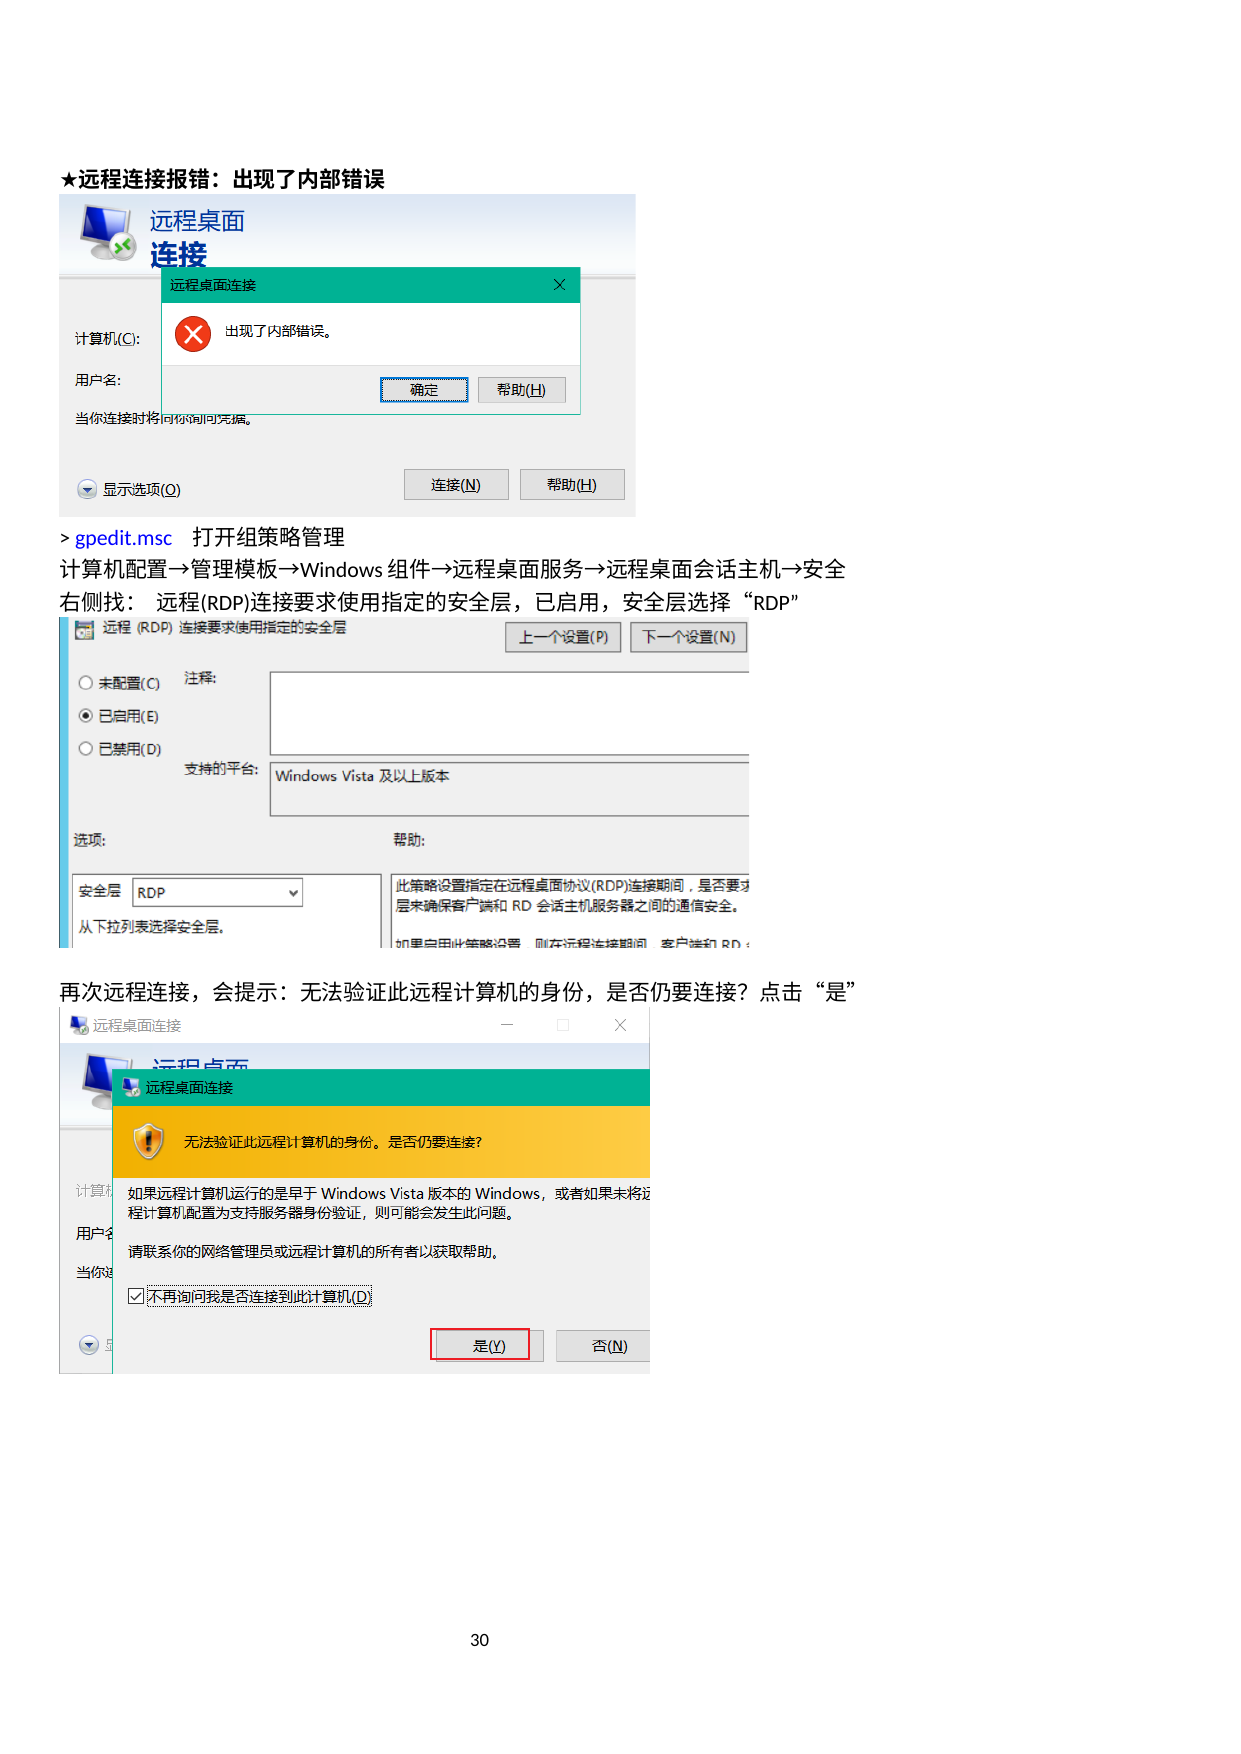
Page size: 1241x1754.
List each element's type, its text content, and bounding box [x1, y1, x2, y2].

picture [59, 1007, 650, 1374]
picture [59, 617, 750, 948]
text ★远程连接报错：出现了内部错误 [59, 162, 1181, 194]
text 再次远程连接，会提示：无法验证此远程计算机的身份，是否仍要连接？点击“是” [59, 974, 1181, 1007]
text > gpedit.msc 打开组策略管理 [59, 519, 1181, 552]
text 右侧找： 远程(RDP)连接要求使用指定的安全层，已启用，安全层选择“RDP” [59, 584, 1181, 617]
text 计算机配置→管理模板→Windows组件→远程桌面服务→远程桌面会话主机→安全 [59, 552, 1181, 584]
picture [59, 194, 636, 517]
